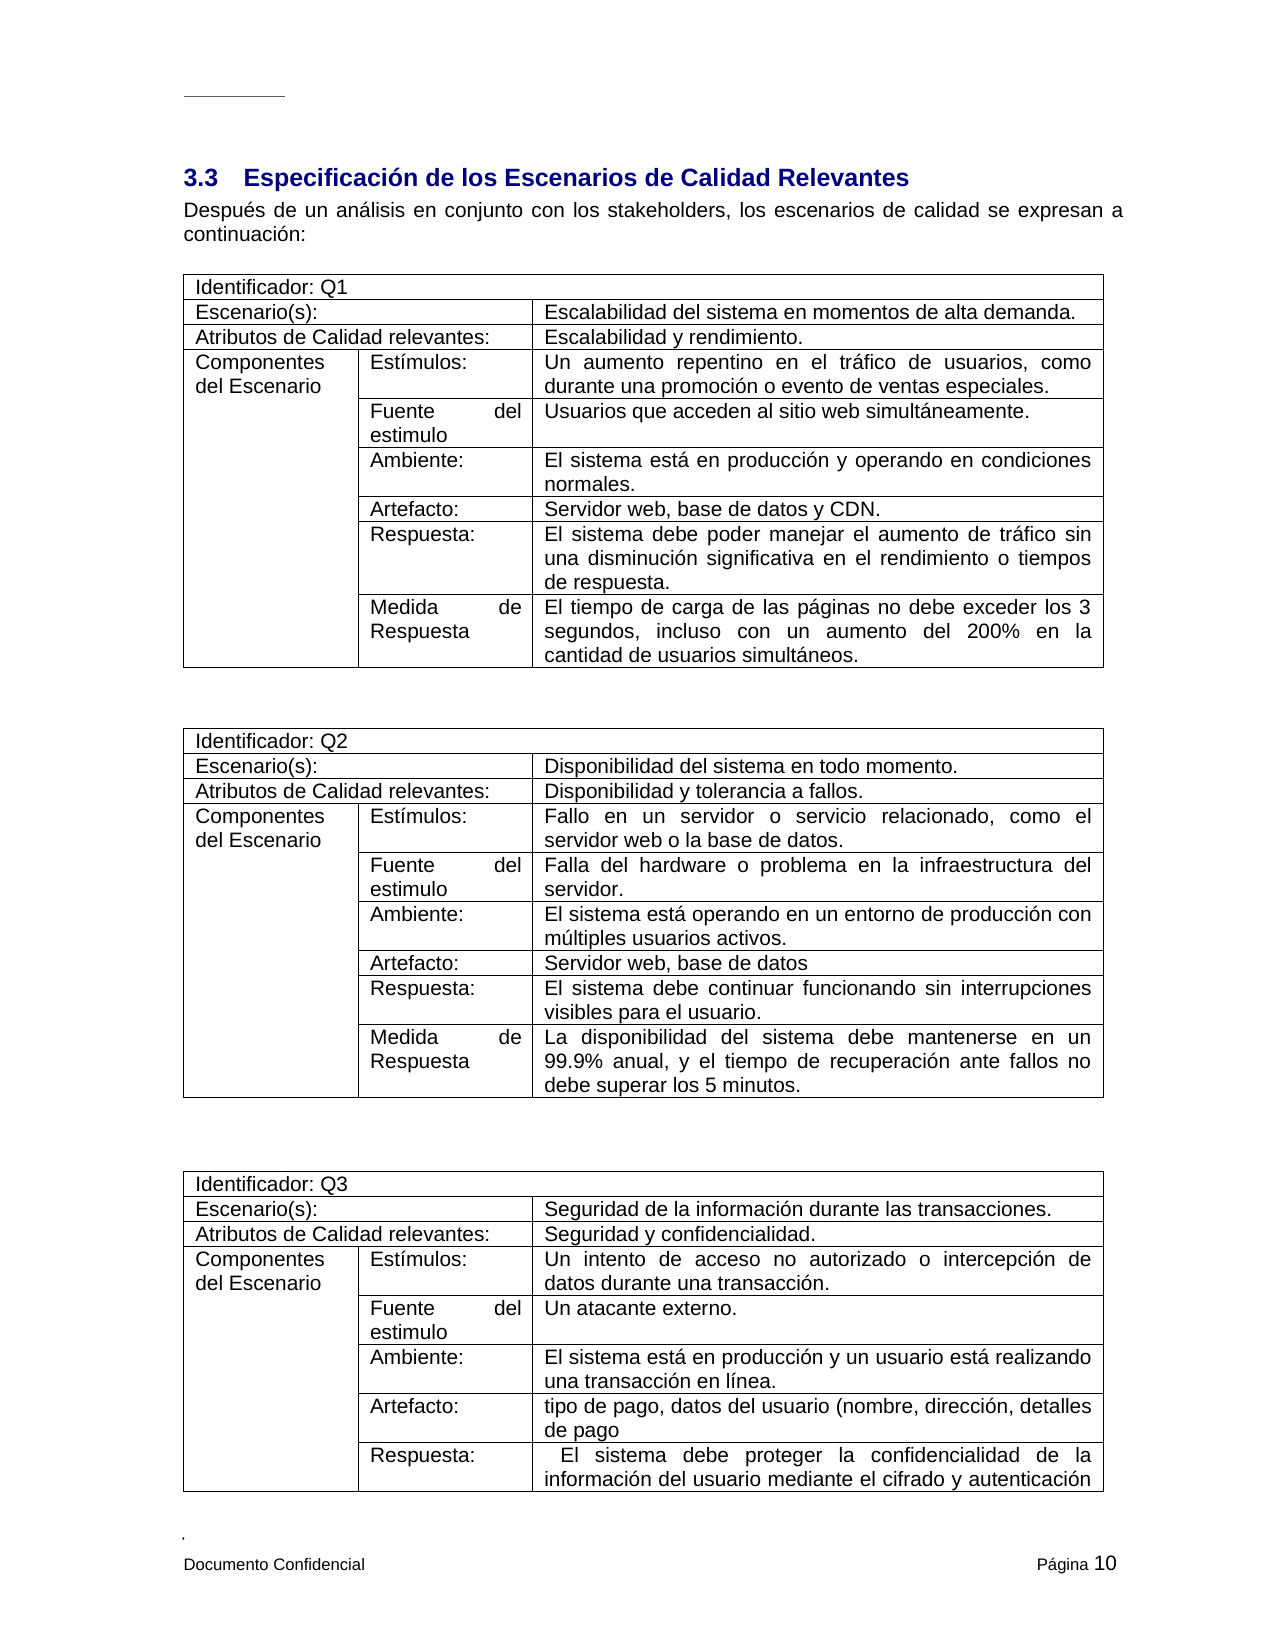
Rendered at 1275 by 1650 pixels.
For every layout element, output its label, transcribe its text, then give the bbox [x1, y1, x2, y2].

table_cell Artefacto: [359, 497, 532, 521]
table_cell Disponibilidad del sistema en todo momento. [533, 754, 1103, 778]
table_cell Componentes del Escenario [184, 350, 358, 667]
table_cell Escenario(s): [184, 300, 532, 324]
table_cell Escenario(s): [184, 754, 532, 778]
table_cell Servidor web, base de datos [533, 951, 1103, 975]
table_cell Artefacto: [359, 951, 532, 975]
table_cell Fuente del estimulo [359, 399, 532, 447]
table_cell Un aumento repentino en el tráfico de usuarios, como durante una promoción o evento de ventas especiales. [533, 350, 1103, 398]
table_cell Artefacto: [359, 1394, 532, 1442]
table_header Identificador: Q2 [184, 729, 1103, 753]
table_cell El sistema está en producción y un usuario está realizando una transacción en línea. [533, 1345, 1103, 1393]
table_cell El sistema debe continuar funcionando sin interrupciones visibles para el usuario. [533, 976, 1103, 1024]
table_cell Estímulos: [359, 804, 532, 852]
table_cell Fuente del estimulo [359, 853, 532, 901]
table_cell Fallo en un servidor o servicio relacionado, como el servidor web o la base de datos. [533, 804, 1103, 852]
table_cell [533, 1443, 1103, 1491]
table_cell Falla del hardware o problema en la infraestructura del servidor. [533, 853, 1103, 901]
table_cell Respuesta: [359, 522, 532, 594]
table_cell Servidor web, base de datos y CDN. [533, 497, 1103, 521]
table_cell Estímulos: [359, 350, 532, 398]
table_cell Ambiente: [359, 902, 532, 950]
table_cell Respuesta: [359, 976, 532, 1024]
table_header Identificador: Q1 [184, 275, 1103, 299]
text Después de un análisis en conjunto con los stakeholders, los escenarios de calidad se expresan a continuación: [183, 197, 1125, 245]
table_cell La disponibilidad del sistema debe mantenerse en un 99.9% anual, y el tiempo de recuperación ante fallos no debe superar los 5 minutos. [533, 1025, 1103, 1097]
table_cell Escenario(s): [184, 1197, 532, 1221]
table_cell Ambiente: [359, 448, 532, 496]
table_cell El tiempo de carga de las páginas no debe exceder los 3 segundos, incluso con un aumento del 200% en la cantidad de usuarios simultáneos. [533, 595, 1103, 667]
table_cell Usuarios que acceden al sitio web simultáneamente. [533, 399, 1103, 447]
table_cell Un atacante externo. [533, 1296, 1103, 1344]
list Especificación de los Escenarios de Calidad Relevantes [183, 162, 1125, 191]
table_cell Escalabilidad del sistema en momentos de alta demanda. [533, 300, 1103, 324]
table_cell Componentes del Escenario [184, 1247, 358, 1491]
table_cell Seguridad y confidencialidad. [533, 1222, 1103, 1246]
table_cell El sistema está operando en un entorno de producción con múltiples usuarios activos. [533, 902, 1103, 950]
table_cell Componentes del Escenario [184, 804, 358, 1097]
table_cell tipo de pago, datos del usuario (nombre, dirección, detalles de pago [533, 1394, 1103, 1442]
table_cell Atributos de Calidad relevantes: [184, 1222, 532, 1246]
table_cell Respuesta: [359, 1443, 532, 1491]
table_cell El sistema debe poder manejar el aumento de tráfico sin una disminución significativa en el rendimiento o tiempos de respuesta. [533, 522, 1103, 594]
table_cell Estímulos: [359, 1247, 532, 1295]
table_cell Fuente del estimulo [359, 1296, 532, 1344]
table_cell El sistema está en producción y operando en condiciones normales. [533, 448, 1103, 496]
table_cell Seguridad de la información durante las transacciones. [533, 1197, 1103, 1221]
table_cell Medida de Respuesta [359, 595, 532, 667]
table_header Identificador: Q3 [184, 1172, 1103, 1196]
table_cell Ambiente: [359, 1345, 532, 1393]
table_cell Medida de Respuesta [359, 1025, 532, 1097]
table_cell Disponibilidad y tolerancia a fallos. [533, 779, 1103, 803]
table_cell Un intento de acceso no autorizado o intercepción de datos durante una transacción. [533, 1247, 1103, 1295]
table_cell Escalabilidad y rendimiento. [533, 325, 1103, 349]
table_cell Atributos de Calidad relevantes: [184, 325, 532, 349]
table_cell Atributos de Calidad relevantes: [184, 779, 532, 803]
